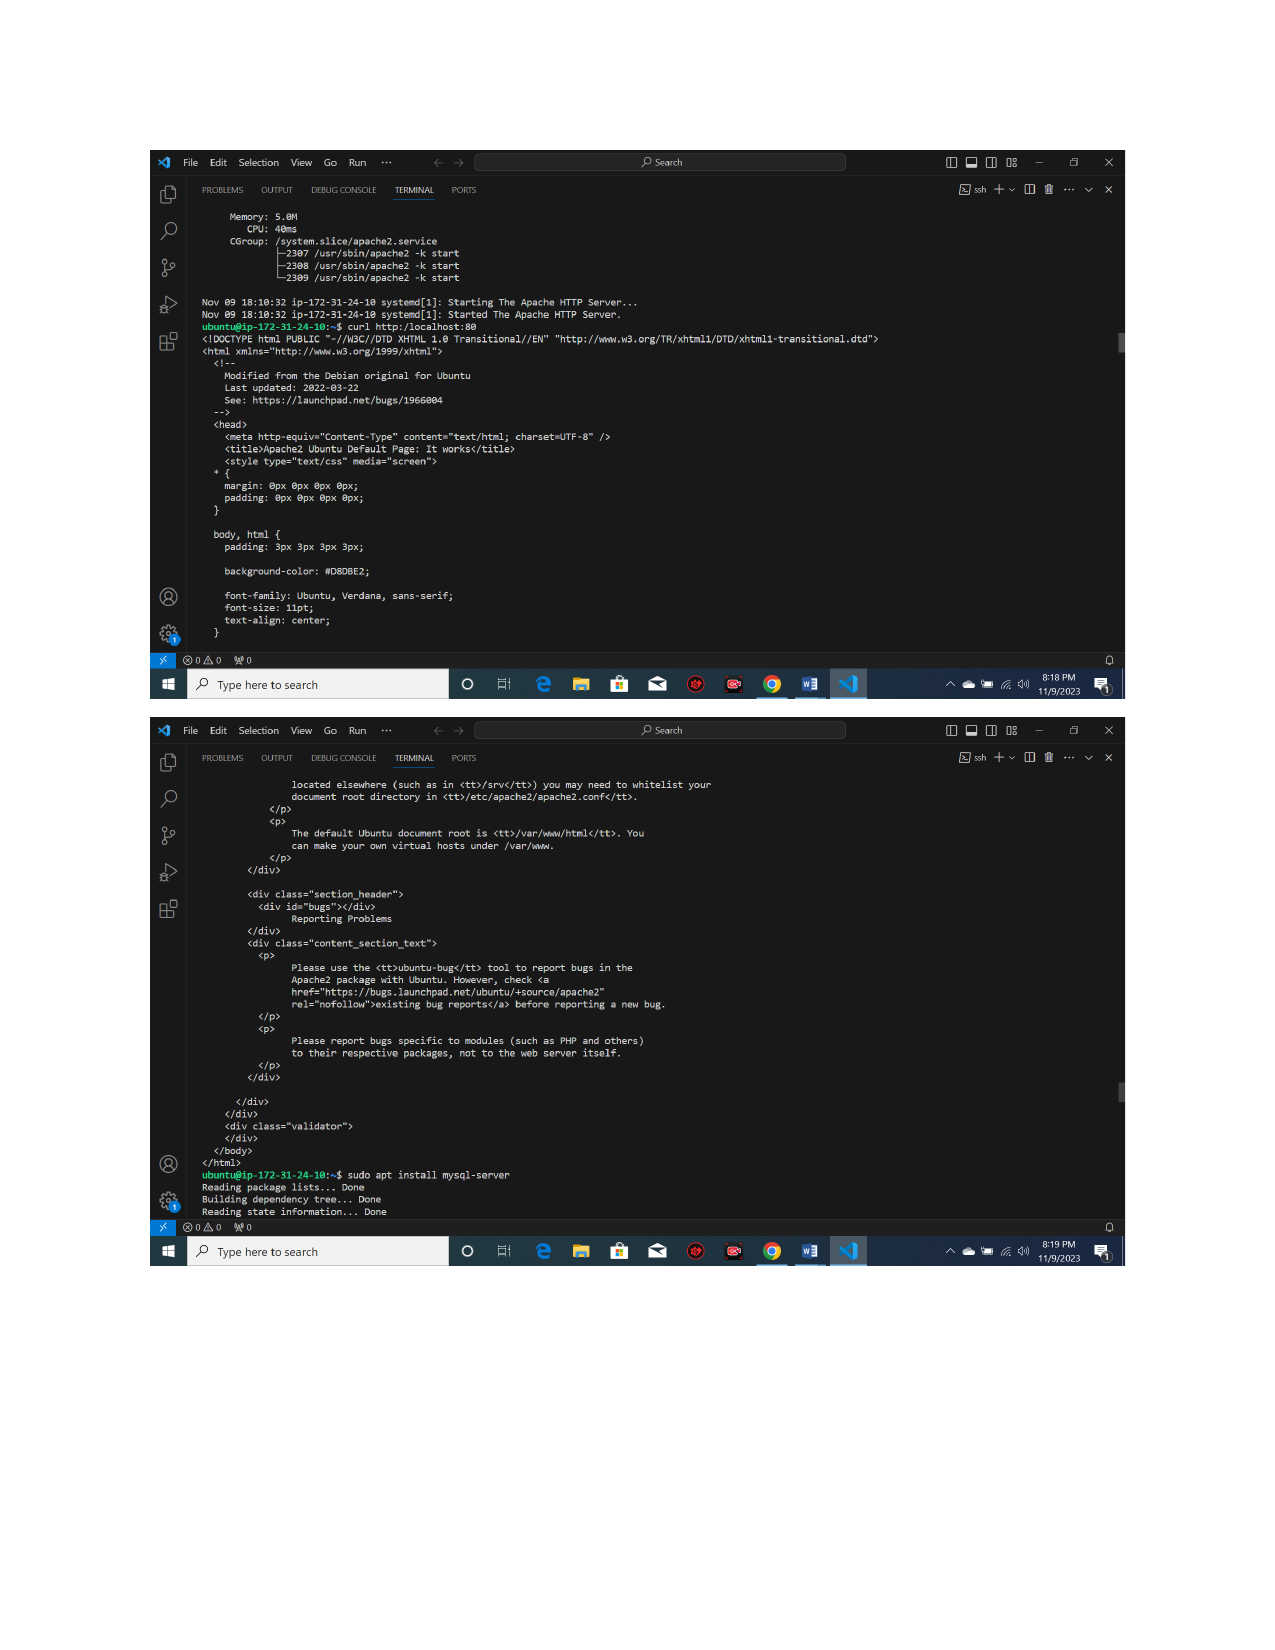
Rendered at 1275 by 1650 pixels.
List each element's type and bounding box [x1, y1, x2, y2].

picture [150, 150, 1125, 699]
picture [150, 717, 1125, 1266]
